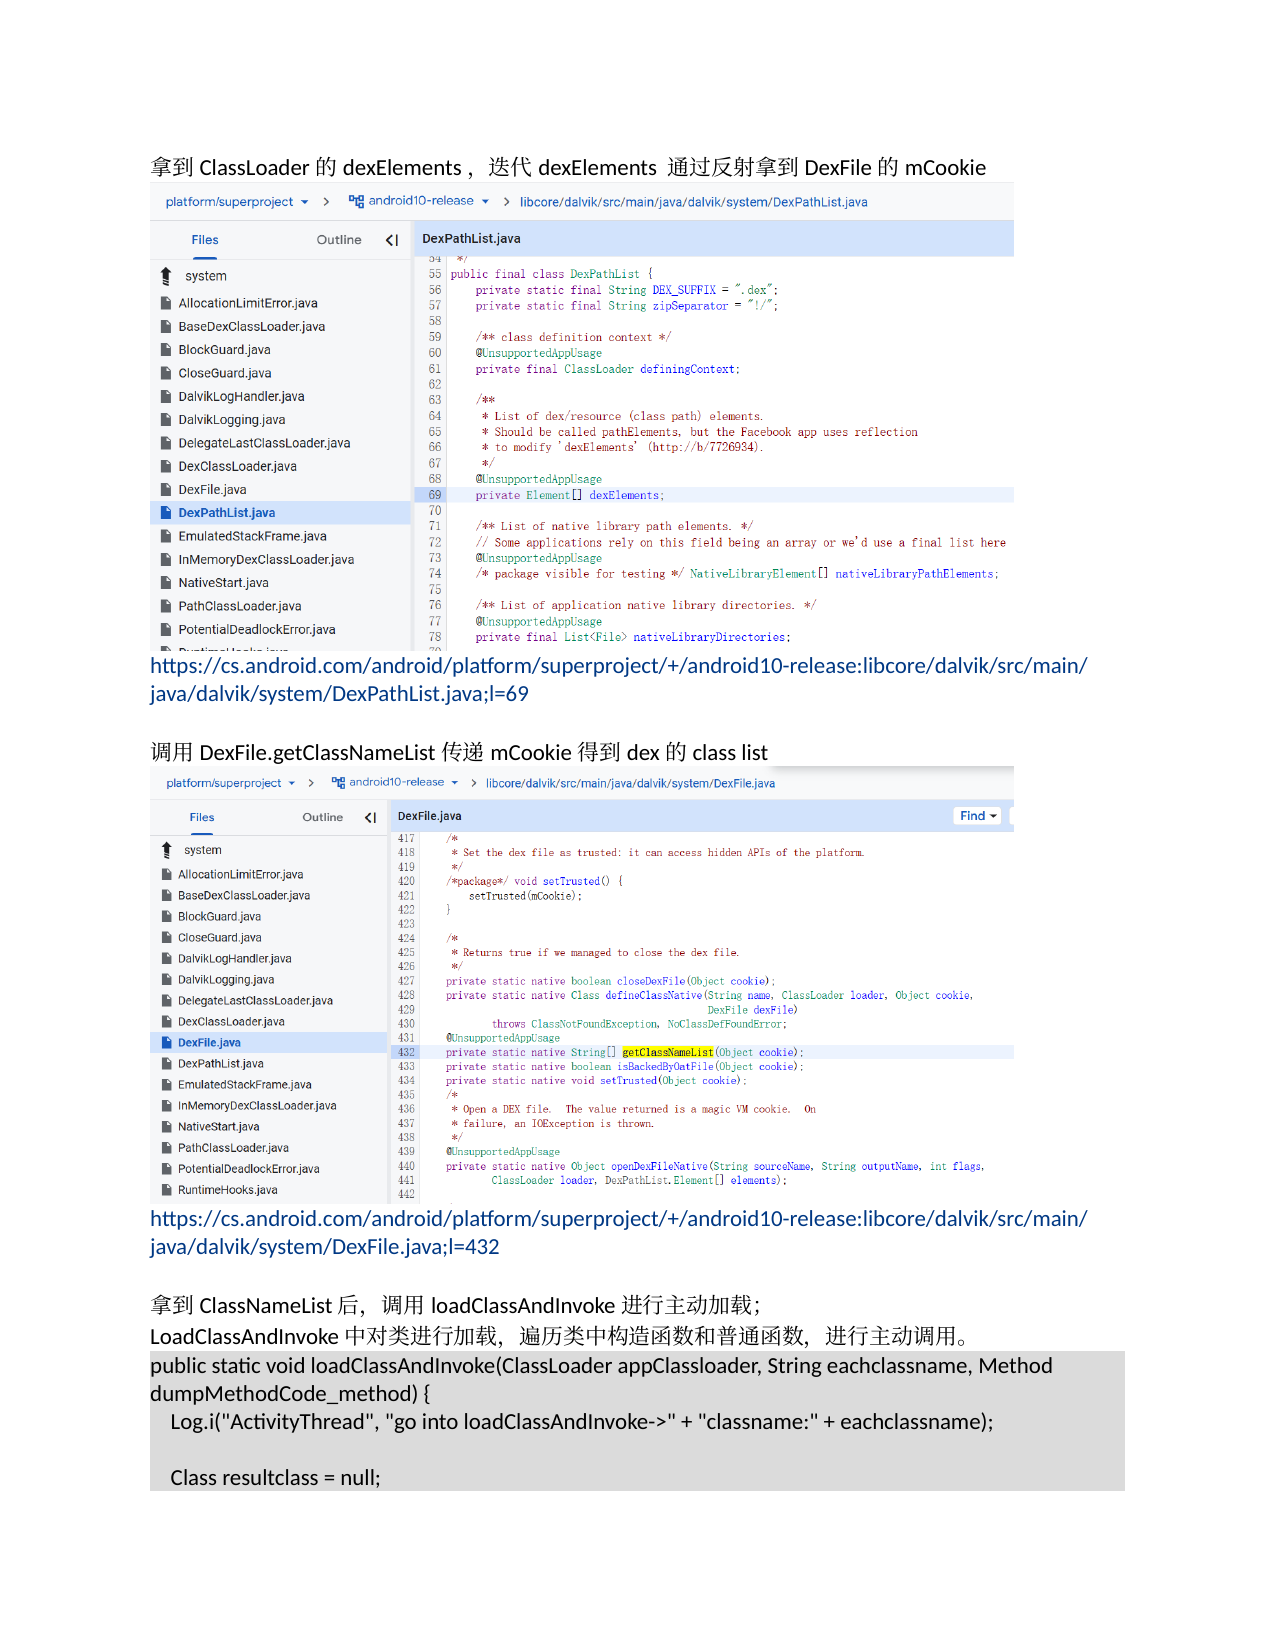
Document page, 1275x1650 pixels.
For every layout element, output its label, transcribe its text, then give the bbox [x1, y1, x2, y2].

text 拿到 ClassNameList 后，调用 loadClassAndInvoke 进行主动加载； [150, 1288, 1125, 1319]
text https://cs.android.com/android/platform/superproject/+/android10-release:libcore/dalvik/src/main/java/dalvik/system/DexPathList.java;l=69 [150, 651, 1125, 707]
text public static void loadClassAndInvoke(ClassLoader appClassloader, String eachclassname, Method dumpMethodCode_method) { [150, 1351, 1125, 1407]
text 拿到 ClassLoader 的 dexElements ，迭代 dexElements 通过反射拿到 DexFile 的 mCookie [150, 150, 1125, 181]
picture [150, 766, 1014, 1204]
text Log.i("ActivityThread", "go into loadClassAndInvoke->" + "classname:" + eachclassname); [150, 1407, 1125, 1435]
text Class resultclass = null; [150, 1463, 1125, 1491]
text https://cs.android.com/android/platform/superproject/+/android10-release:libcore/dalvik/src/main/java/dalvik/system/DexFile.java;l=432 [150, 1204, 1125, 1260]
text 调用 DexFile.getClassNameList 传递 mCookie 得到 dex 的 class list [150, 735, 1125, 767]
text LoadClassAndInvoke 中对类进行加载，遍历类中构造函数和普通函数，进行主动调用。 [150, 1319, 1125, 1351]
picture [150, 181, 1014, 651]
